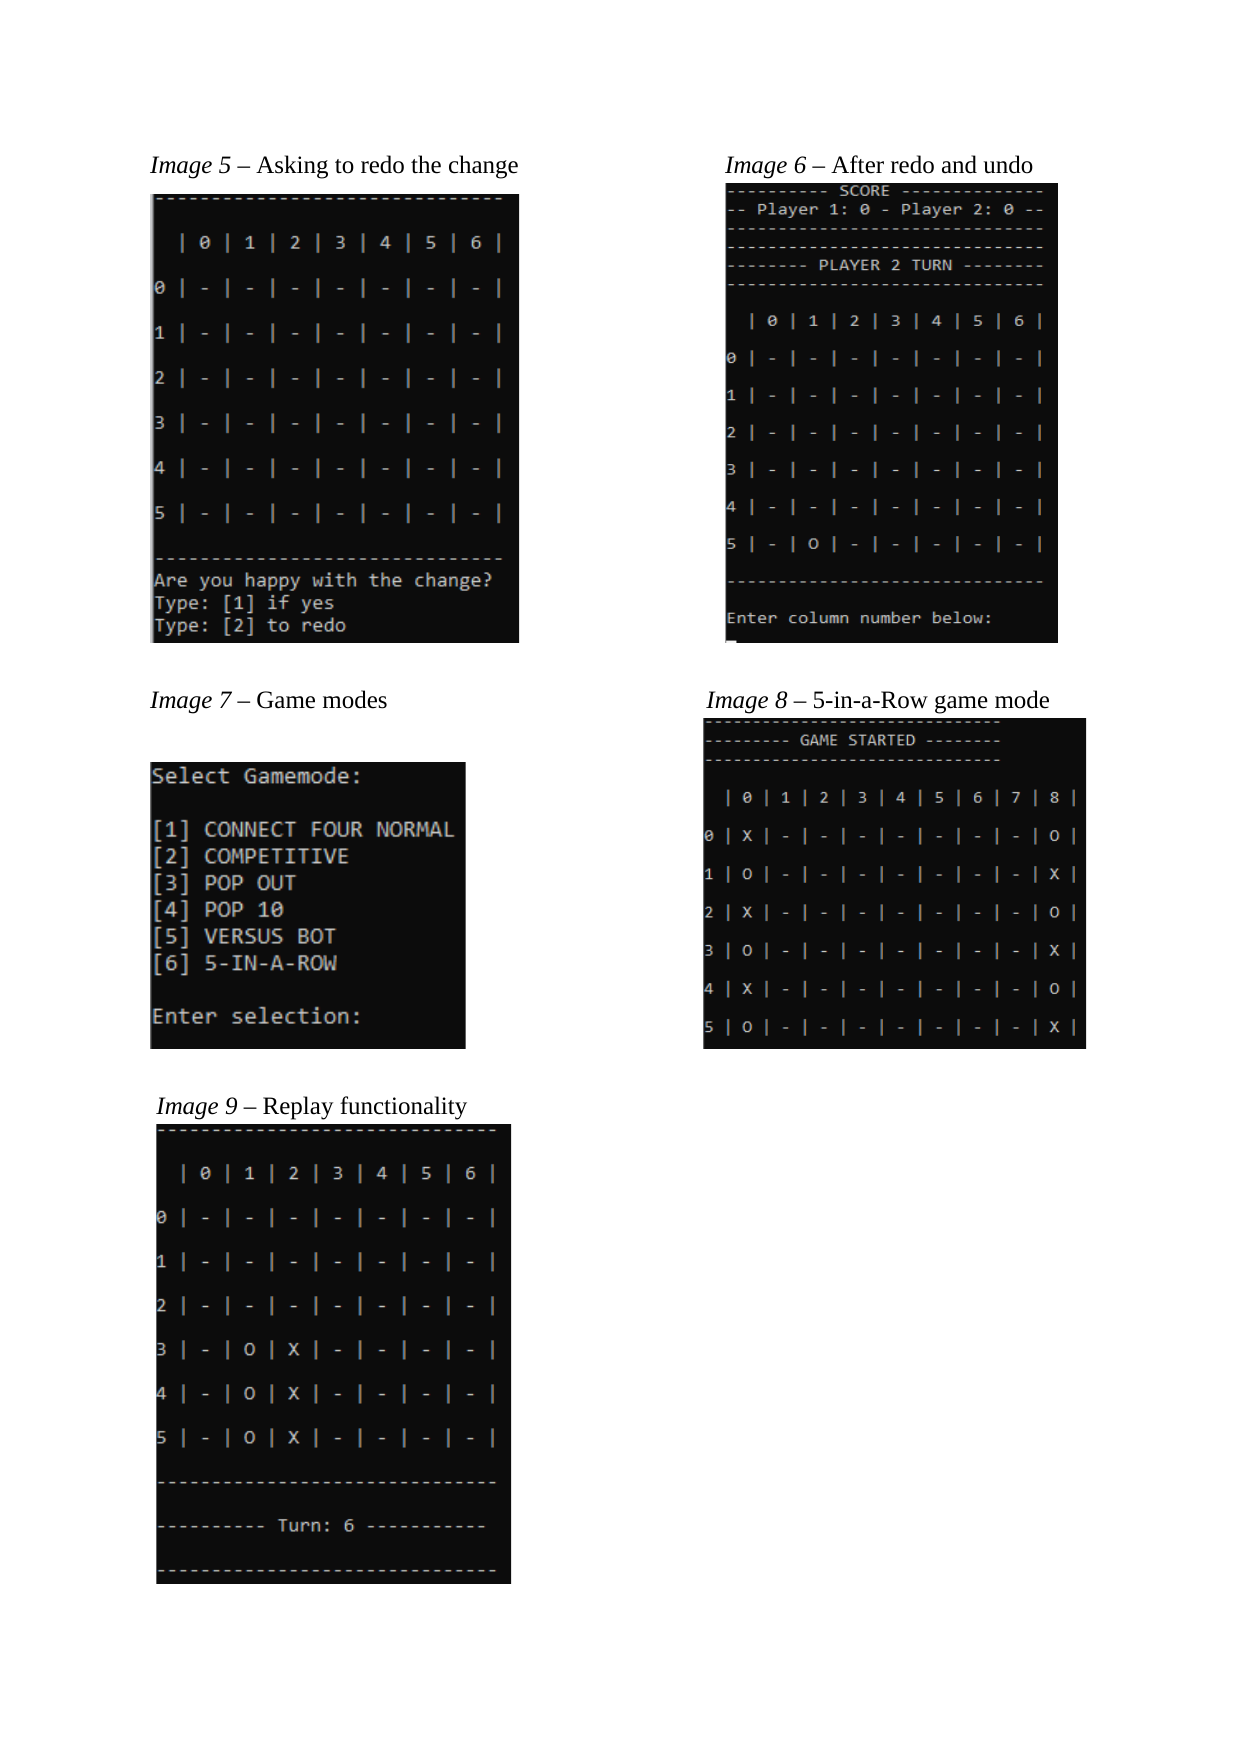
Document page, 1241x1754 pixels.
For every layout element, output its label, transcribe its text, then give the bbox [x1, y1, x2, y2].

picture [150, 194, 520, 643]
picture [150, 762, 466, 1049]
picture [725, 183, 1058, 643]
picture [156, 1124, 512, 1584]
picture [703, 718, 1087, 1049]
text Image 9 – Replay functionality [150, 1091, 1090, 1120]
